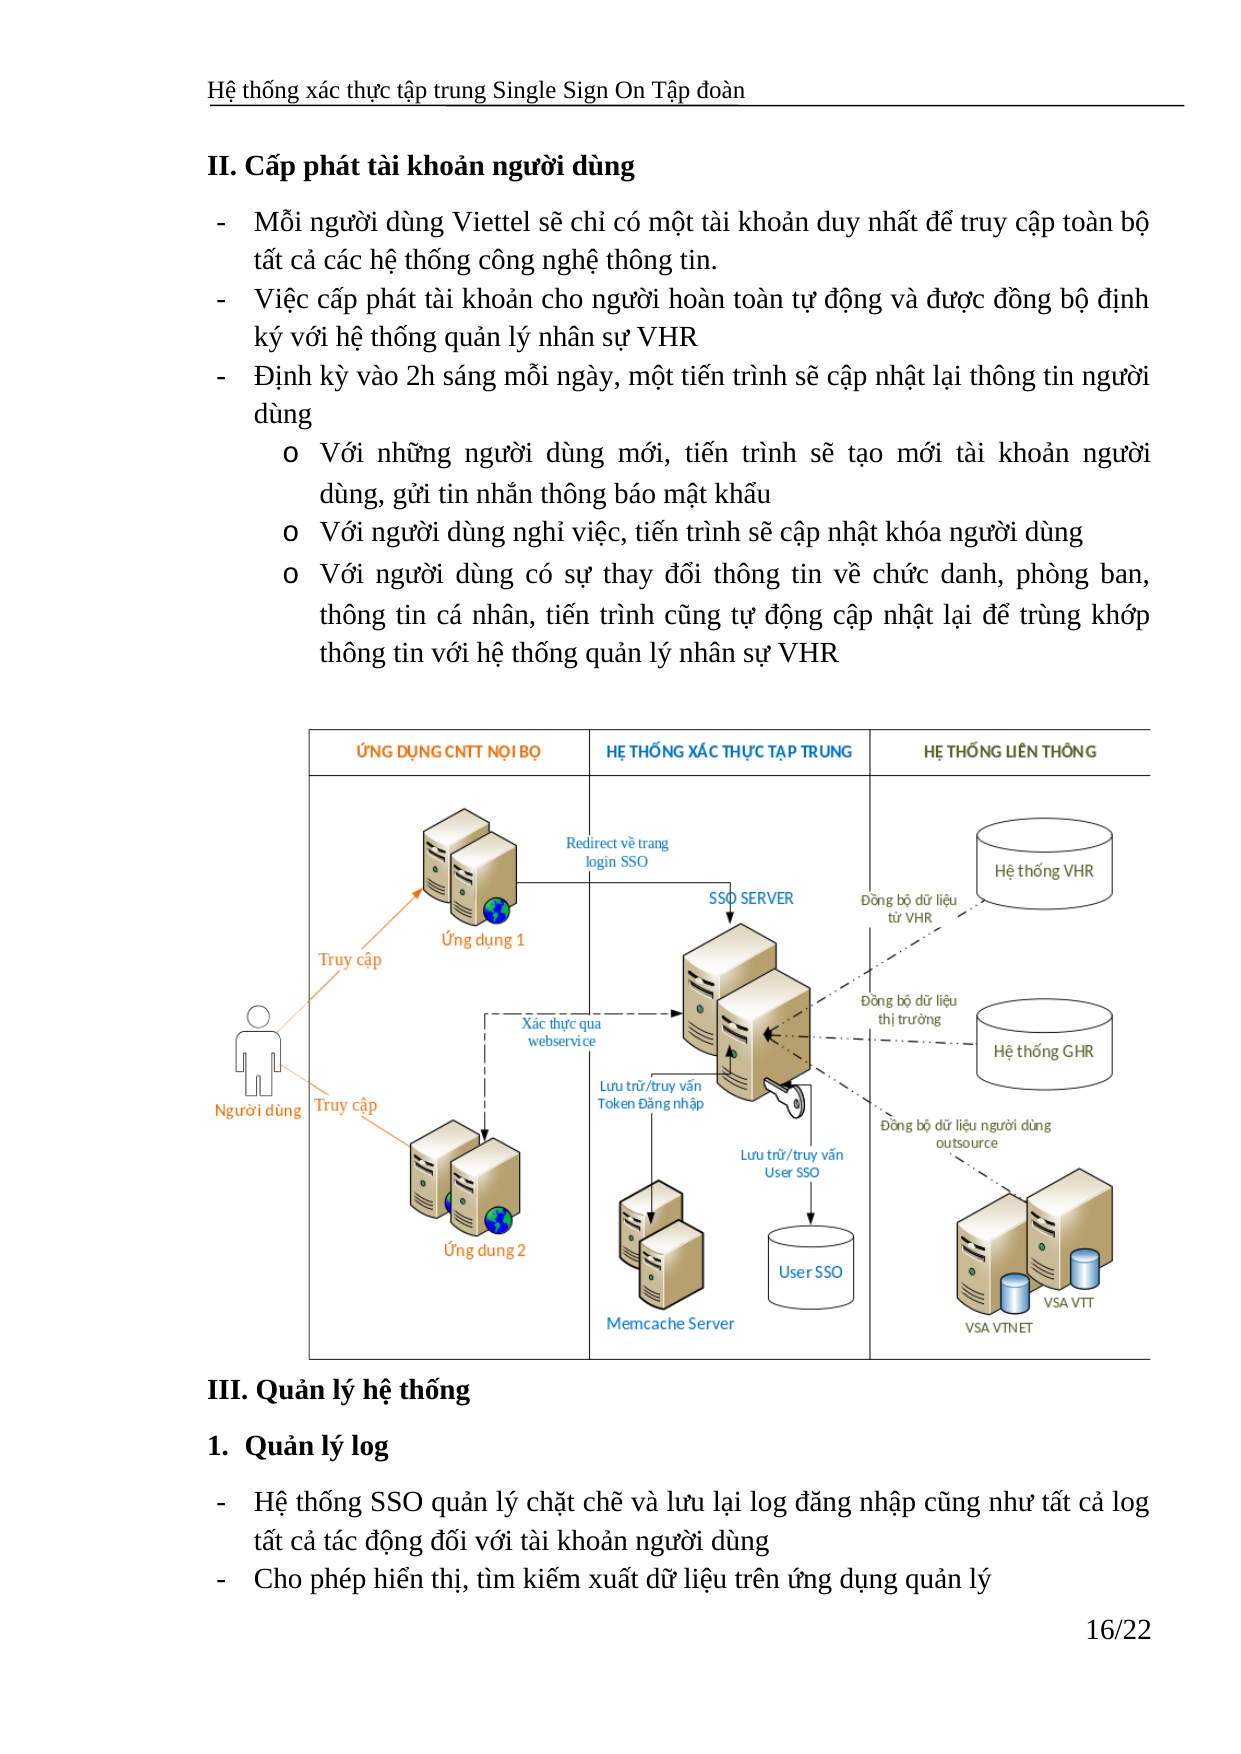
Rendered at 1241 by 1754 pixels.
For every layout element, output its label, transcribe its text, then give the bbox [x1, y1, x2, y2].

list Việc cấp phát tài khoản cho người hoàn toàn tự động và được đồng bộ định ký với hệ thống quản lý nhân sự VHR [216, 281, 1152, 353]
list Với người dùng có sự thay đổi thông tin về chức danh, phòng ban, thông tin cá nhân, tiến trình cũng tự động cập nhật lại để trùng khớp thông tin với hệ thống quản lý nhân sự VHR [282, 556, 1152, 669]
list Cho phép hiển thị, tìm kiếm xuất dữ liệu trên ứng dụng quản lý [216, 1561, 1152, 1595]
list Với những người dùng mới, tiến trình sẽ tạo mới tài khoản người dùng, gửi tin nhắn thông báo mật khẩu [282, 435, 1152, 509]
list Mỗi người dùng Viettel sẽ chỉ có một tài khoản duy nhất để truy cập toàn bộ tất cả các hệ thống công nghệ thông tin. [216, 204, 1152, 276]
subtitle III. Quản lý hệ thống [207, 1372, 1152, 1406]
list Với người dùng nghỉ việc, tiến trình sẽ cập nhật khóa người dùng [282, 514, 1152, 551]
subtitle II. Cấp phát tài khoản người dùng [207, 148, 1152, 181]
list Hệ thống SSO quản lý chặt chẽ và lưu lại log đăng nhập cũng như tất cả log tất cả tác động đối với tài khoản người dùng [216, 1484, 1152, 1556]
list Định kỳ vào 2h sáng mỗi ngày, một tiến trình sẽ cập nhật lại thông tin người dùng [216, 358, 1152, 430]
subtitle Quản lý log [207, 1428, 1152, 1462]
